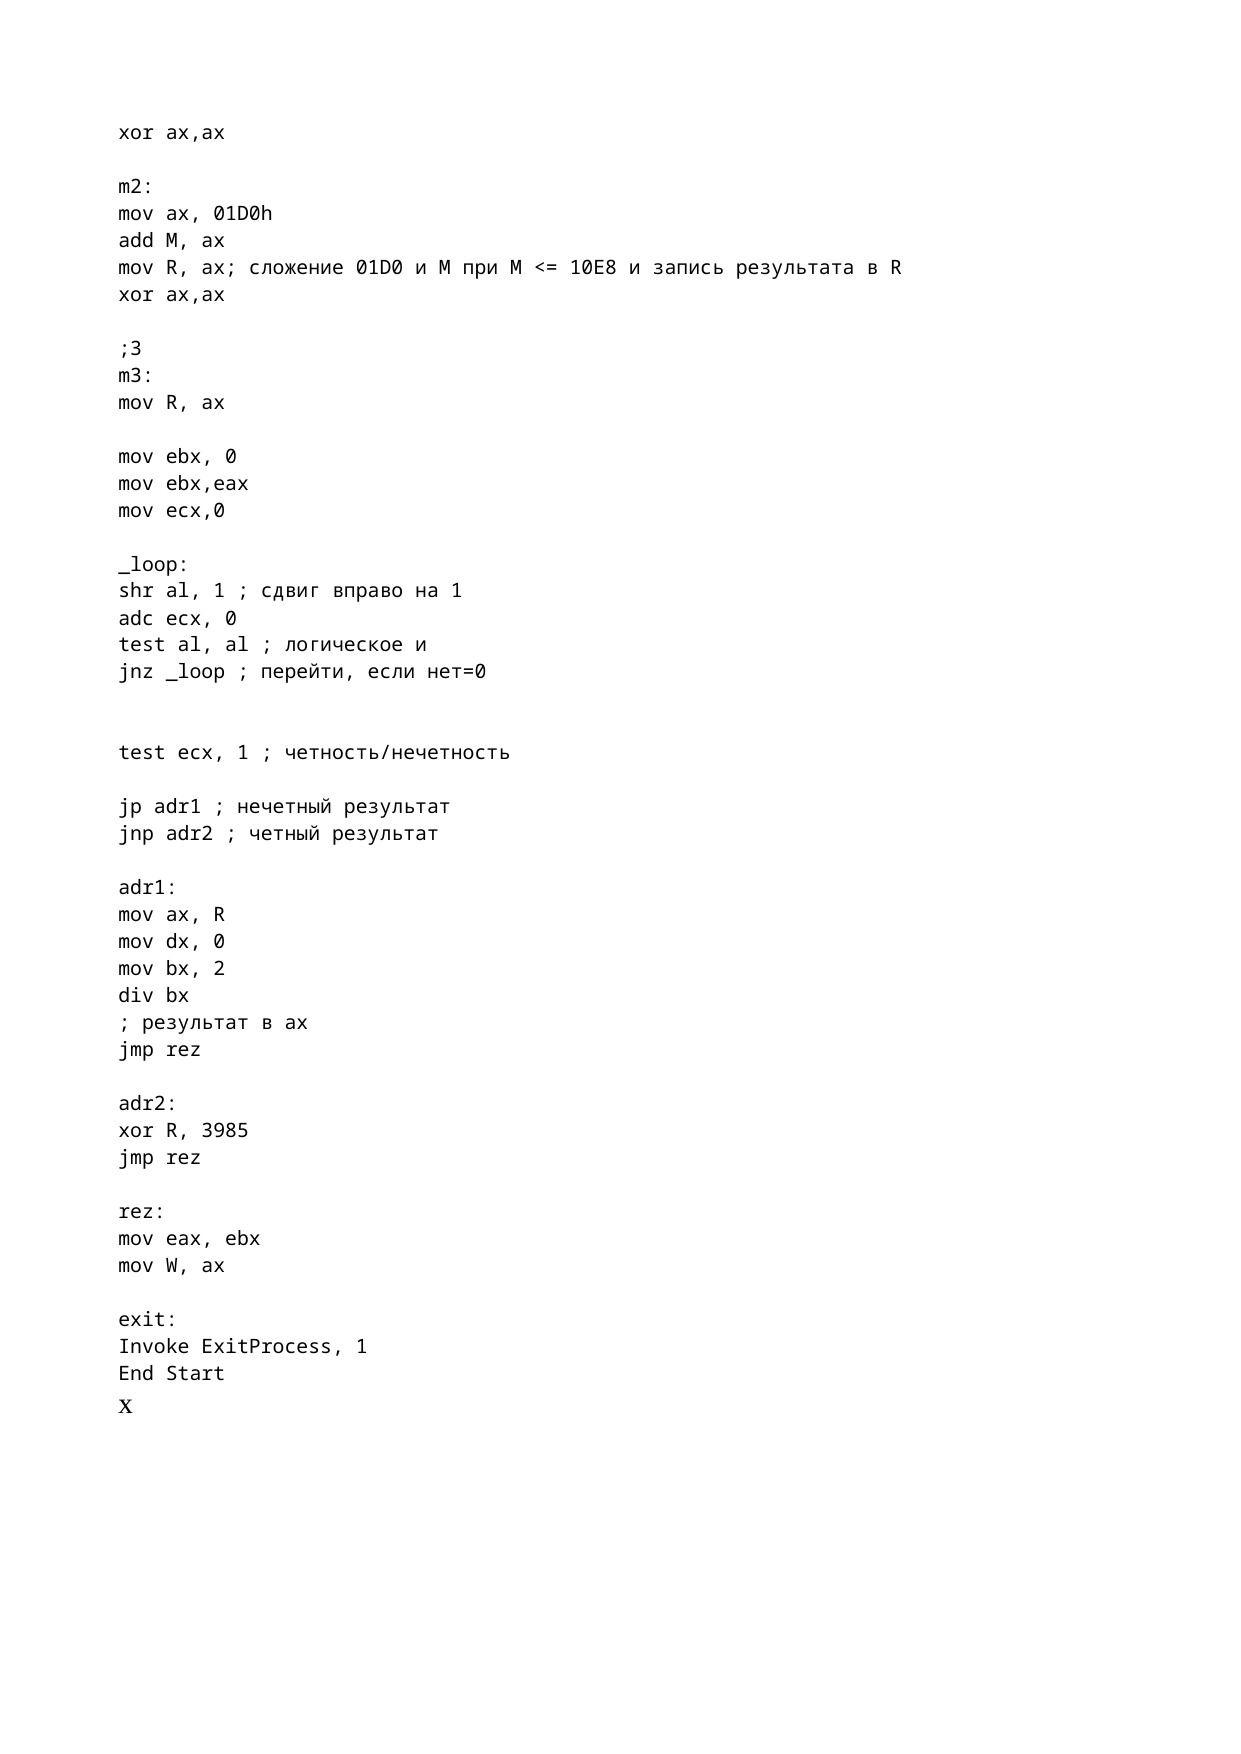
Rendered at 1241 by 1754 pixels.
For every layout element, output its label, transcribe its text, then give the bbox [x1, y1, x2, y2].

text mov bx, 2 [118, 954, 1181, 981]
text test al, al ; логическое и [118, 631, 1181, 658]
text xor ax,ax [118, 118, 1181, 145]
text mov ebx, 0 [118, 442, 1181, 469]
text jnp adr2 ; четный результат [118, 819, 1181, 847]
text adr2: [118, 1089, 1181, 1116]
text mov ax, R [118, 901, 1181, 927]
text adc ecx, 0 [118, 604, 1181, 631]
text div bx [118, 981, 1181, 1008]
text exit: [118, 1305, 1181, 1332]
text mov eax, ebx [118, 1224, 1181, 1251]
text shr al, 1 ; сдвиг вправо на 1 [118, 577, 1181, 604]
text jmp rez [118, 1035, 1181, 1062]
text _loop: [118, 550, 1181, 577]
text Invoke ExitProcess, 1 [118, 1332, 1181, 1359]
text add M, ax [118, 226, 1181, 253]
text adr1: [118, 873, 1181, 901]
text mov R, ax [118, 388, 1181, 415]
text mov dx, 0 [118, 927, 1181, 954]
text ; результат в ax [118, 1008, 1181, 1035]
text mov ecx,0 [118, 496, 1181, 523]
text m2: [118, 172, 1181, 199]
text mov ebx,eax [118, 469, 1181, 496]
text jnz _loop ; перейти, если нет=0 [118, 658, 1181, 685]
text End Start [118, 1359, 1181, 1386]
text jmp rez [118, 1143, 1181, 1170]
text rez: [118, 1197, 1181, 1224]
text ;3 [118, 334, 1181, 361]
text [118, 1386, 1181, 1420]
text mov W, ax [118, 1251, 1181, 1278]
text xor ax,ax [118, 280, 1181, 307]
text mov R, ax; сложение 01D0 и М при М <= 10E8 и запись результата в R [118, 253, 1181, 280]
text test ecx, 1 ; четность/нечетность [118, 739, 1181, 766]
text jp adr1 ; нечетный результат [118, 793, 1181, 819]
text mov ax, 01D0h [118, 199, 1181, 226]
text m3: [118, 361, 1181, 388]
text xor R, 3985 [118, 1116, 1181, 1143]
